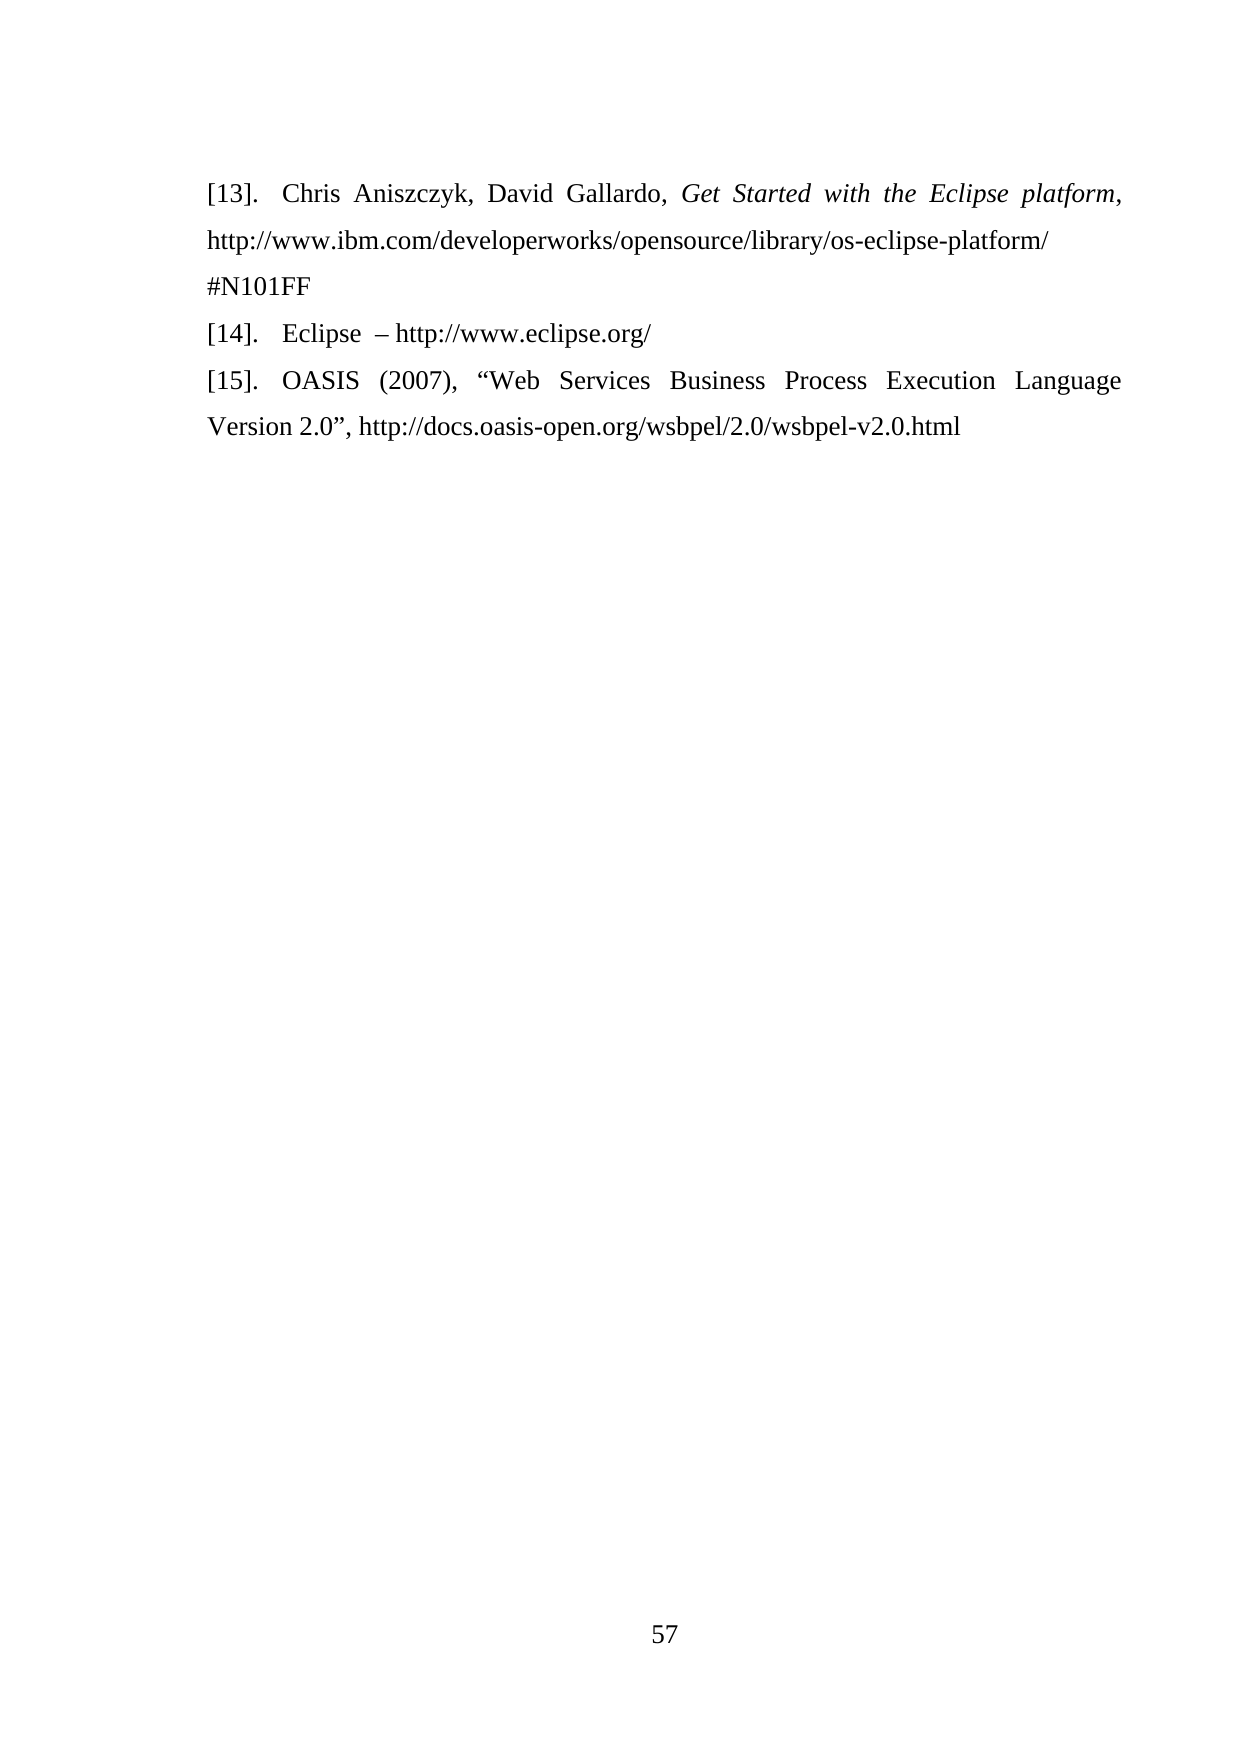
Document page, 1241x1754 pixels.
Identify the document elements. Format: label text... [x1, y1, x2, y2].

list OASIS (2007), “Web Services Business Process Execution Language Version 2.0”, http://docs.oasis-open.org/wsbpel/2.0/wsbpel-v2.0.html [207, 364, 1122, 442]
list Chris Aniszczyk, David Gallardo, Get Started with the Eclipse platform, http://www.ibm.com/developerworks/opensource/library/os-eclipse-platform/#N101FF [207, 177, 1122, 302]
list Eclipse – http://www.eclipse.org/ [207, 317, 1122, 348]
